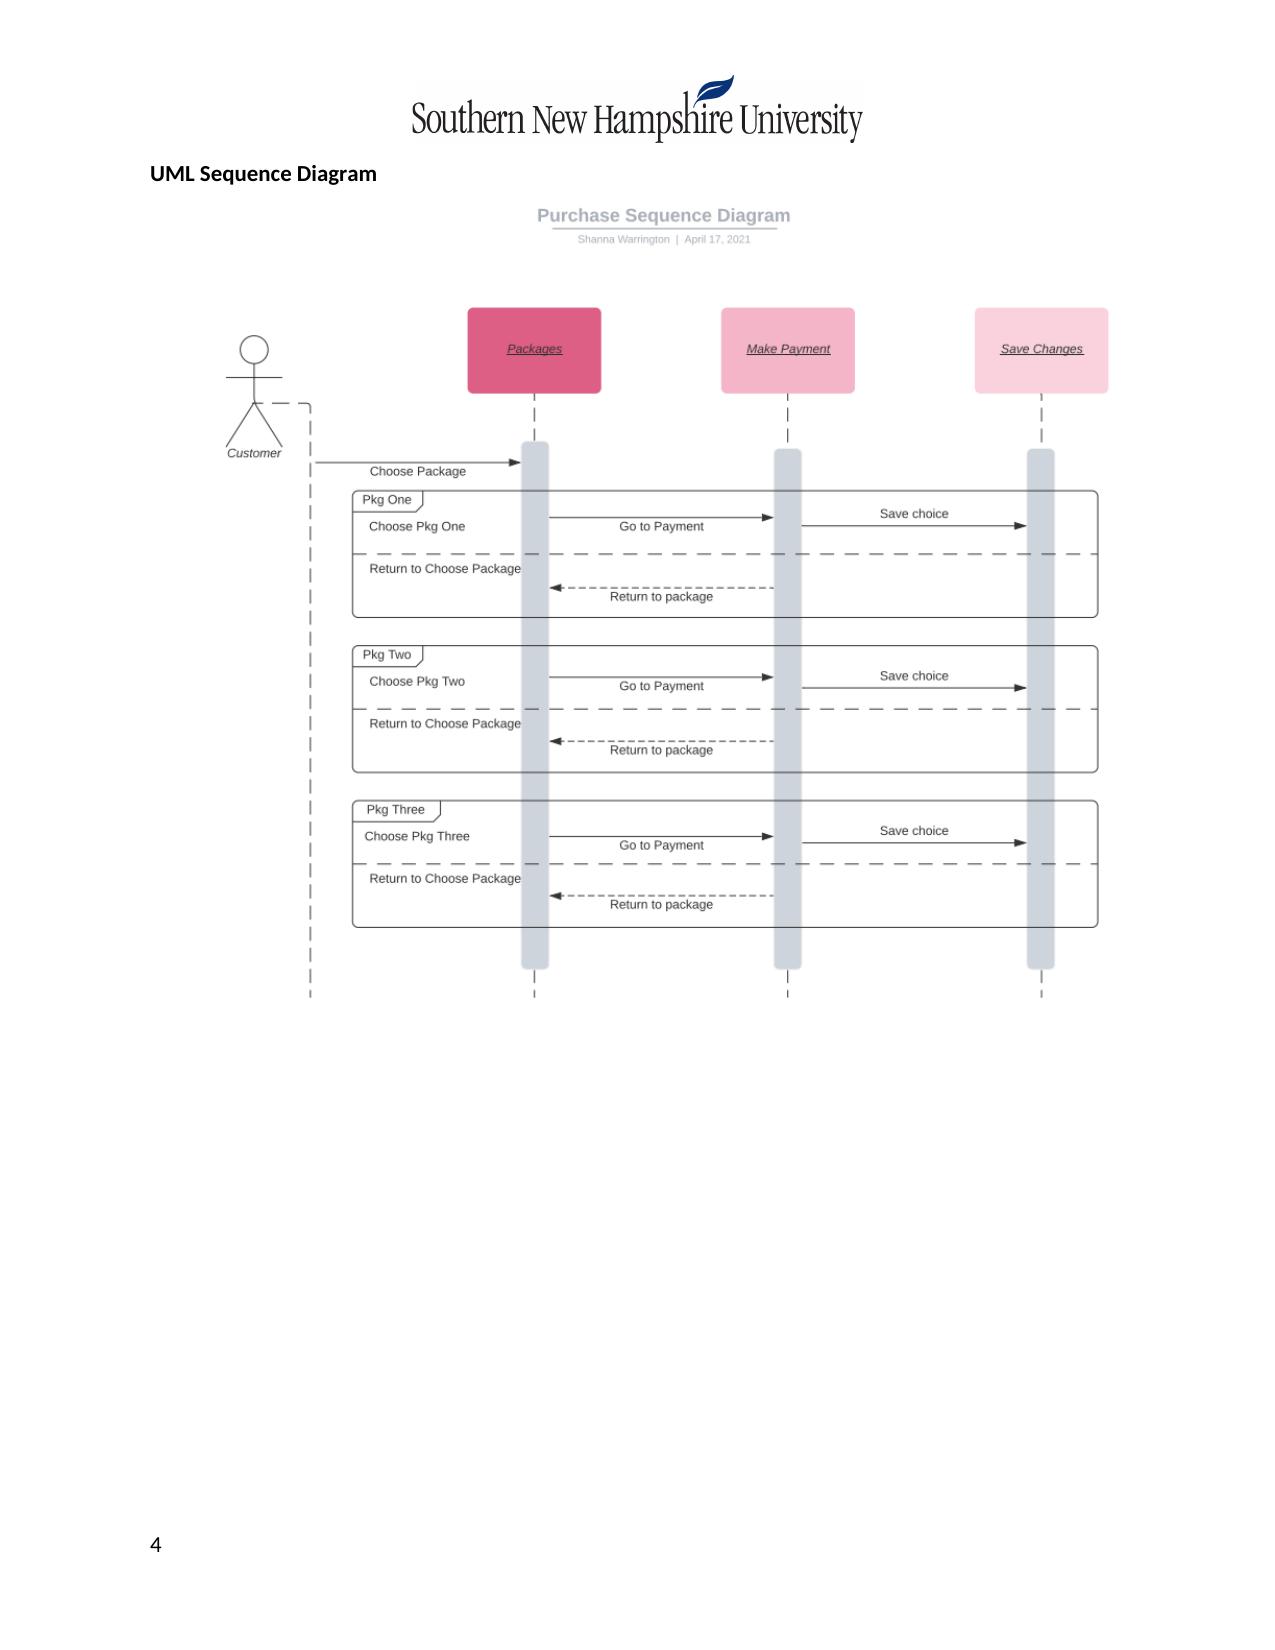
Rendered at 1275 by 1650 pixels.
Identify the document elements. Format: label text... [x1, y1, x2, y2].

subtitle UML Sequence Diagram [150, 159, 1125, 186]
picture [150, 186, 1125, 1026]
picture [412, 75, 863, 143]
